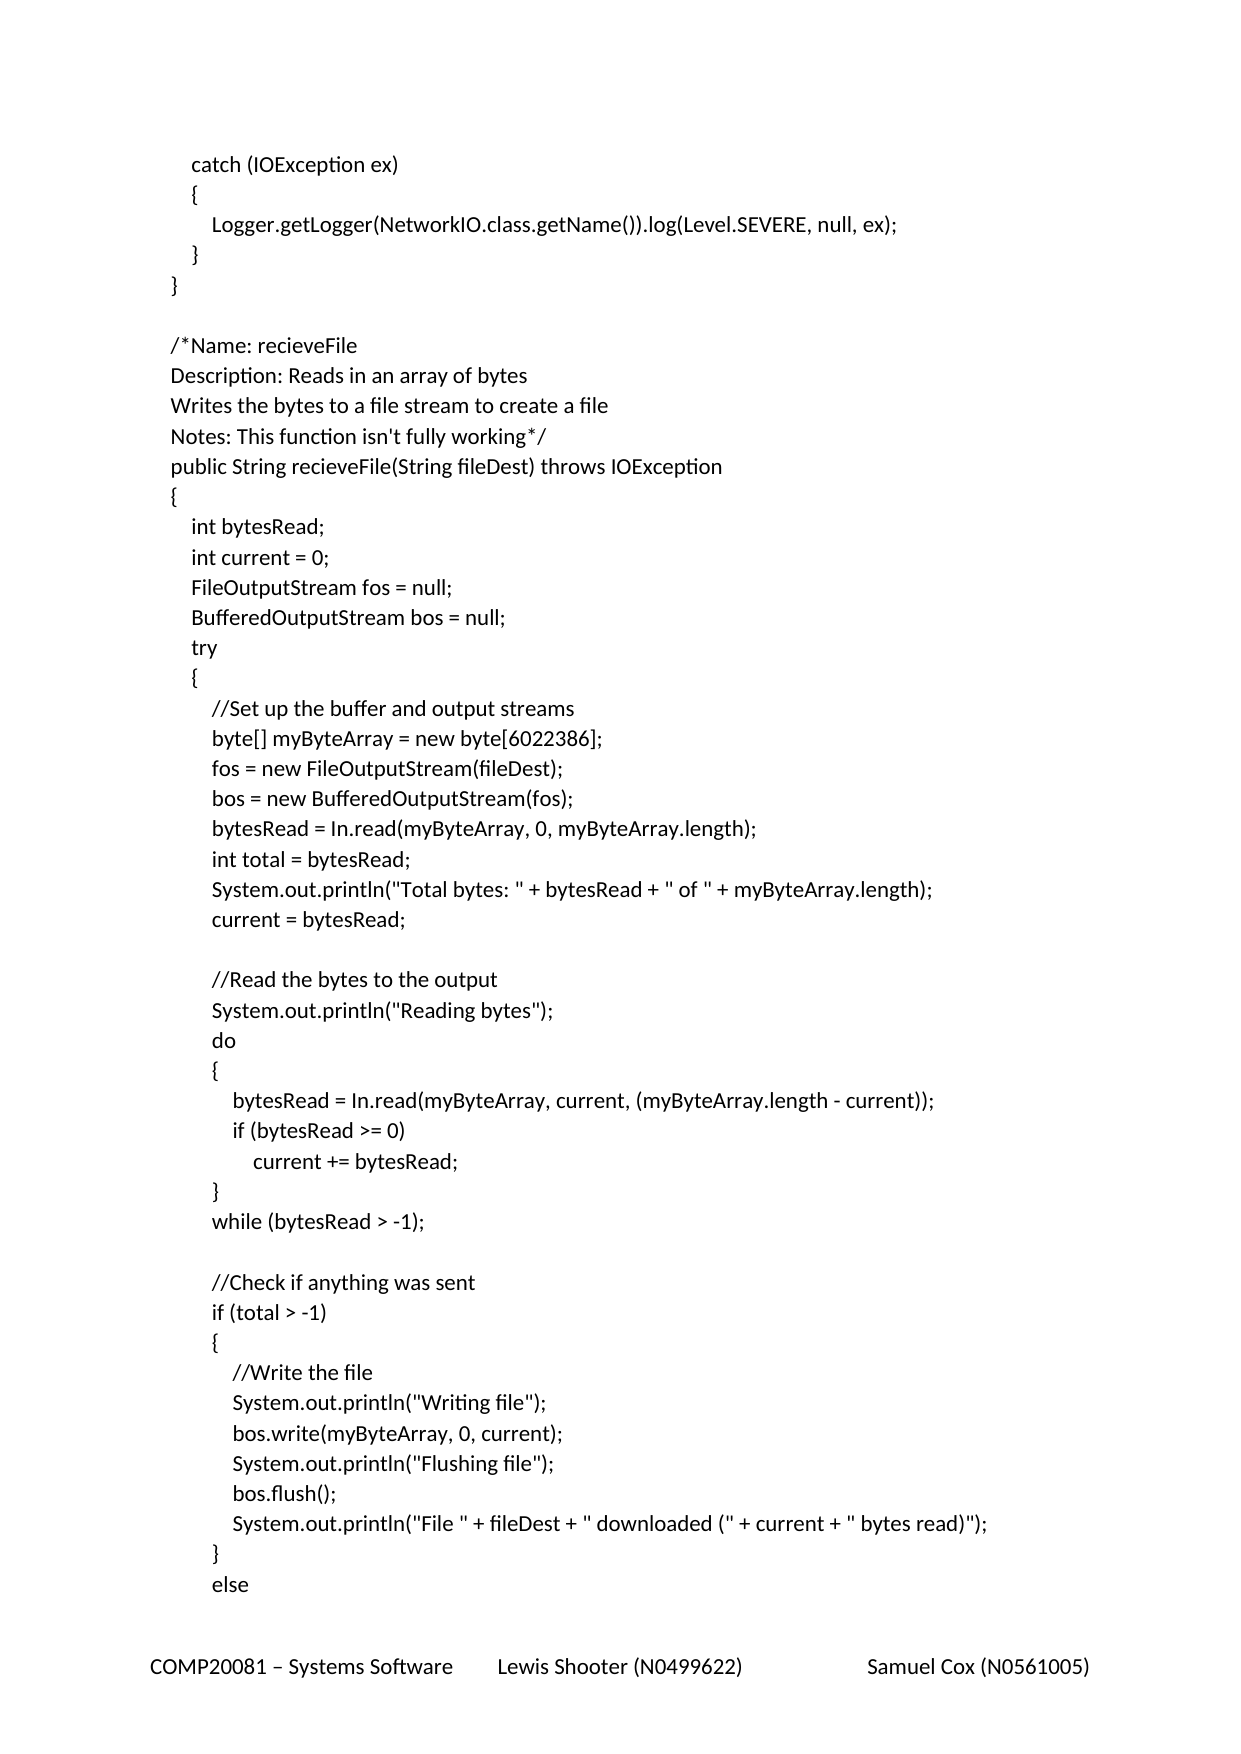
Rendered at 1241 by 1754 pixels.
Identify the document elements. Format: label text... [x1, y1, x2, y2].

text System.out.println("Total bytes: " + bytesRead + " of " + myByteArray.length); [150, 875, 1090, 903]
text bos.write(myByteArray, 0, current); [150, 1419, 1090, 1447]
text else [150, 1570, 1090, 1598]
text int total = bytesRead; [150, 845, 1090, 873]
text Notes: This function isn't fully working*/ [150, 422, 1090, 450]
text fos = new FileOutputStream(fileDest); [150, 754, 1090, 782]
text do [150, 1026, 1090, 1054]
text } [150, 271, 1090, 299]
text //Set up the buffer and output streams [150, 694, 1090, 722]
text { [150, 1056, 1090, 1084]
text System.out.println("File " + fileDest + " downloaded (" + current + " bytes read)"); [150, 1509, 1090, 1537]
text if (bytesRead >= 0) [150, 1117, 1090, 1145]
text current += bytesRead; [150, 1147, 1090, 1175]
text int bytesRead; [150, 512, 1090, 541]
text //Write the file [150, 1358, 1090, 1386]
text bytesRead = In.read(myByteArray, 0, myByteArray.length); [150, 814, 1090, 843]
text byte[] myByteArray = new byte[6022386]; [150, 724, 1090, 752]
text System.out.println("Writing file"); [150, 1388, 1090, 1417]
text int current = 0; [150, 543, 1090, 571]
text public String recieveFile(String fileDest) throws IOException [150, 452, 1090, 480]
text try [150, 633, 1090, 661]
text Description: Reads in an array of bytes [150, 361, 1090, 389]
text { [150, 663, 1090, 692]
text System.out.println("Reading bytes"); [150, 996, 1090, 1024]
text while (bytesRead > -1); [150, 1207, 1090, 1235]
text Writes the bytes to a file stream to create a file [150, 392, 1090, 420]
text System.out.println("Flushing file"); [150, 1449, 1090, 1477]
text { [150, 1328, 1090, 1356]
text catch (IOException ex) [150, 150, 1090, 178]
text //Check if anything was sent [150, 1268, 1090, 1296]
text //Read the bytes to the output [150, 966, 1090, 994]
text Logger.getLogger(NetworkIO.class.getName()).log(Level.SEVERE, null, ex); [150, 210, 1090, 238]
text } [150, 1539, 1090, 1568]
text { [150, 180, 1090, 208]
text if (total > -1) [150, 1298, 1090, 1326]
text } [150, 241, 1090, 269]
text bytesRead = In.read(myByteArray, current, (myByteArray.length - current)); [150, 1086, 1090, 1114]
text } [150, 1177, 1090, 1205]
text BufferedOutputStream bos = null; [150, 603, 1090, 631]
text /*Name: recieveFile [150, 331, 1090, 359]
text FileOutputStream fos = null; [150, 573, 1090, 601]
text { [150, 482, 1090, 510]
text bos.flush(); [150, 1479, 1090, 1507]
text bos = new BufferedOutputStream(fos); [150, 784, 1090, 812]
text current = bytesRead; [150, 905, 1090, 933]
